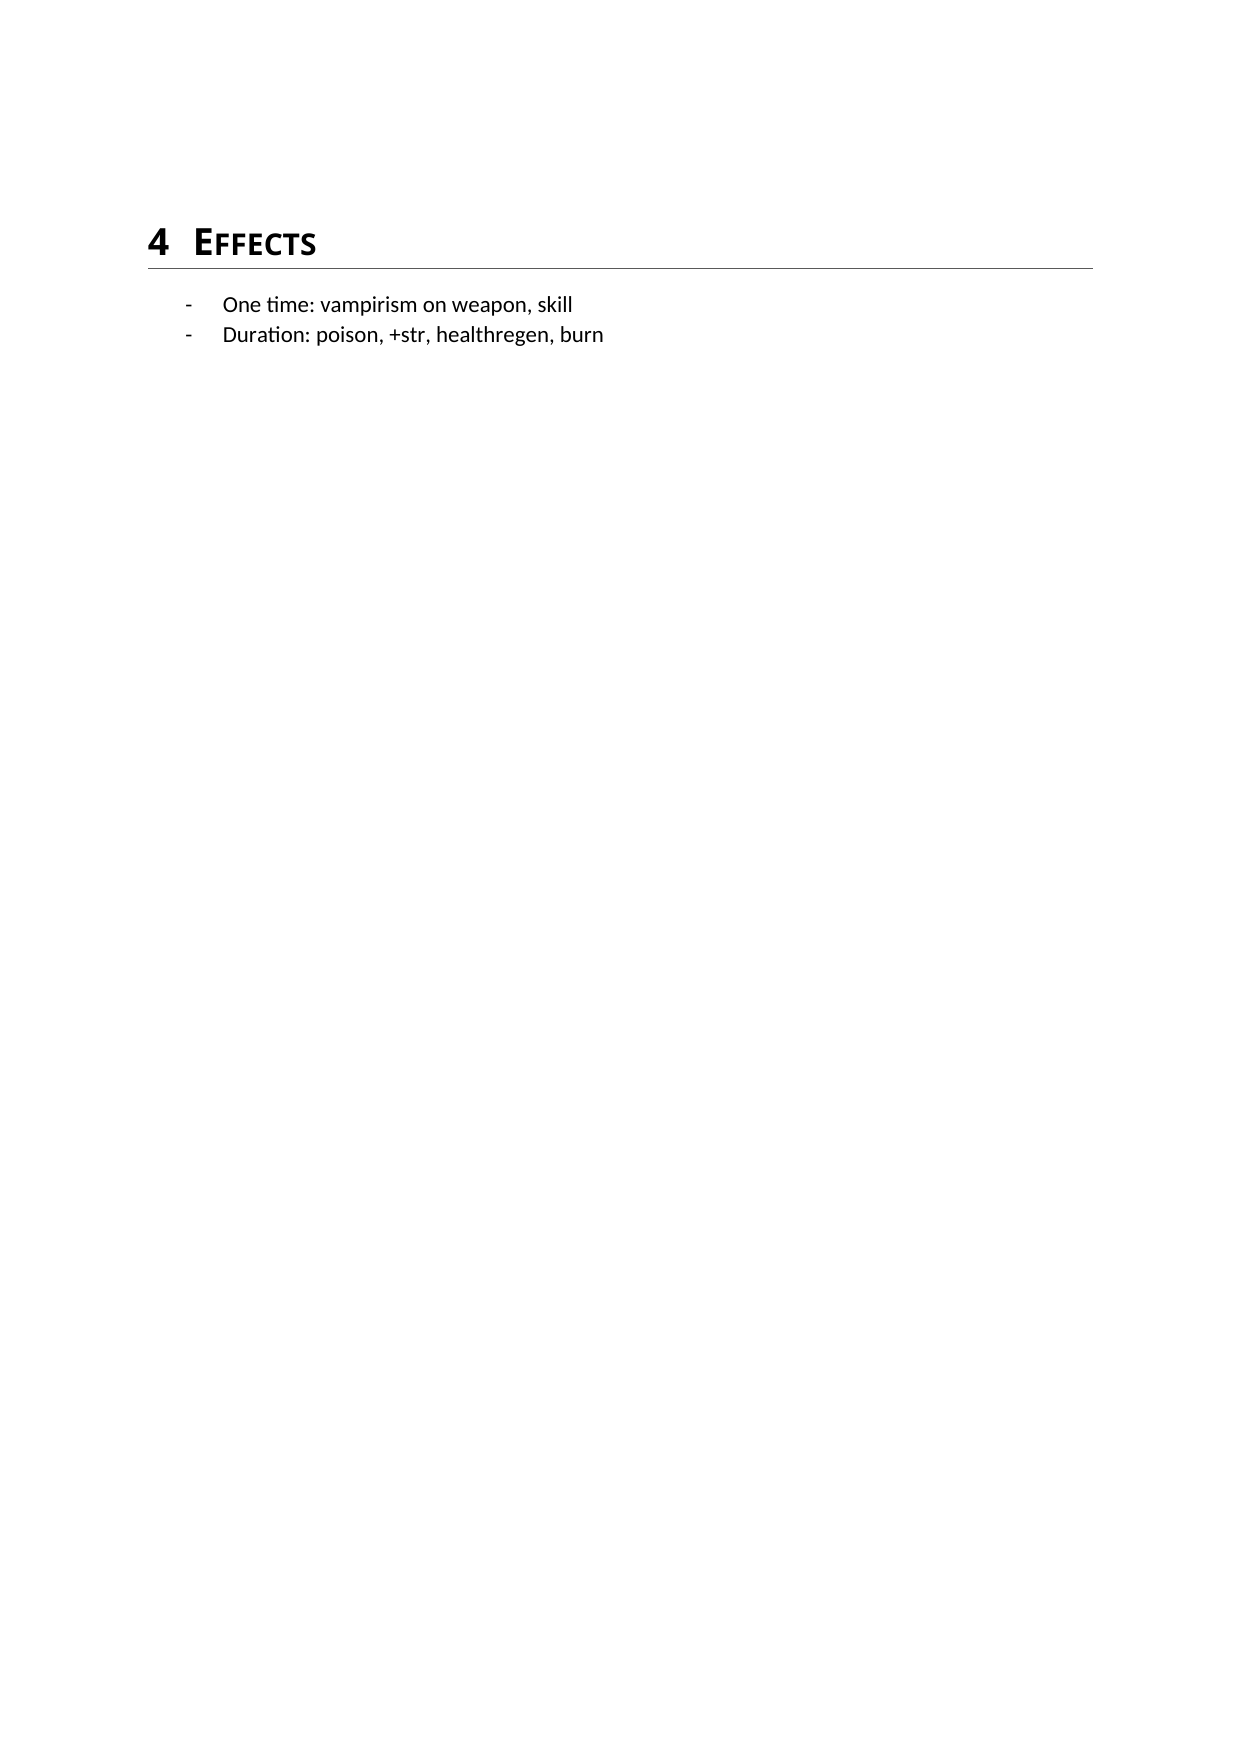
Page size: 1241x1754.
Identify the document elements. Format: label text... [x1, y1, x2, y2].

list Duration: poison, +str, healthregen, burn [185, 320, 1093, 348]
list One time: vampirism on weapon, skill [185, 290, 1093, 318]
subtitle Effects [148, 215, 1093, 268]
